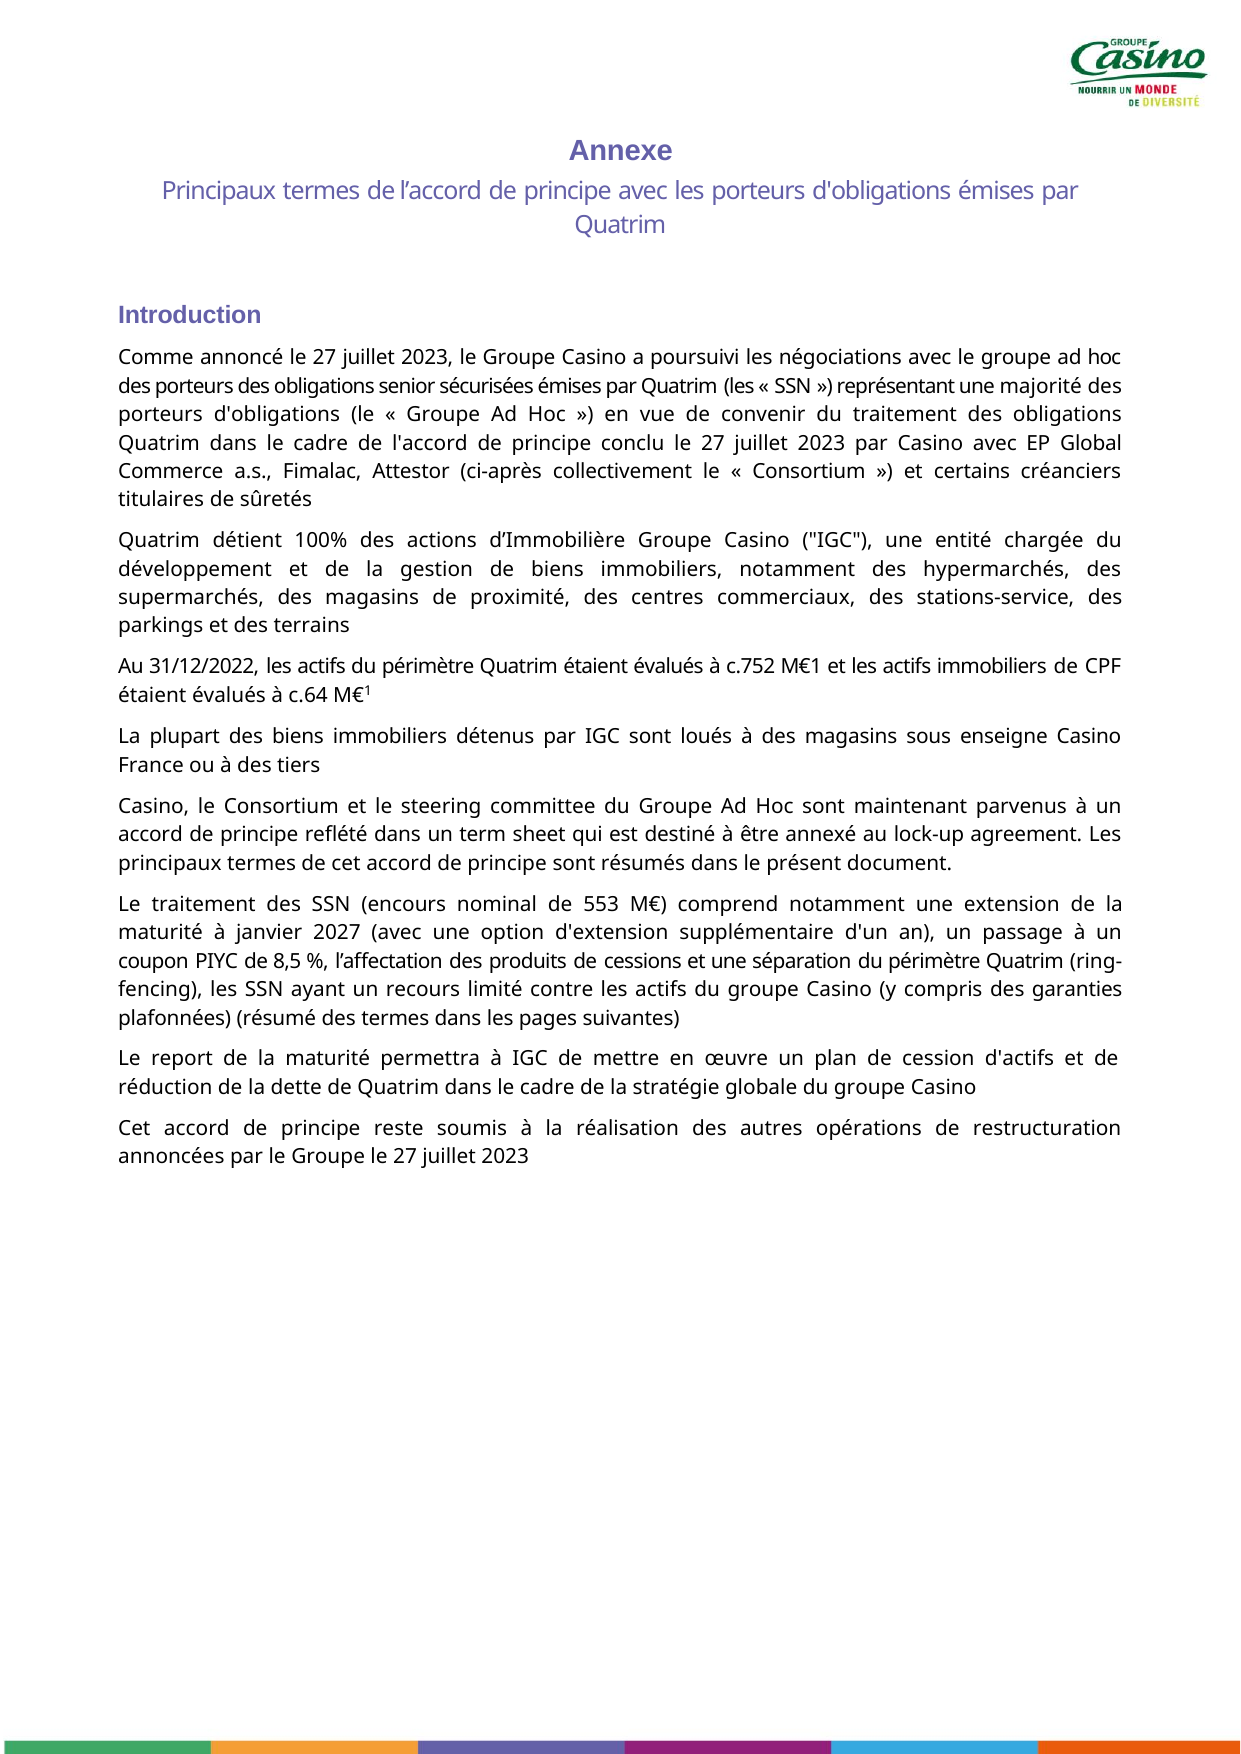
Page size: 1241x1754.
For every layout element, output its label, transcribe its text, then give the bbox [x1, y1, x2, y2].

text Casino, le Consortium et le steering committee du Groupe Ad Hoc sont maintenant parvenus à un accord de principe reflété dans un term sheet qui est destiné à être annexé au lock-up agreement. Les principaux termes de cet accord de principe sont résumés dans le présent document. [118, 791, 1123, 876]
text Le report de la maturité permettra à IGC de mettre en œuvre un plan de cession d'actifs et de réduction de la dette de Quatrim dans le cadre de la stratégie globale du groupe Casino [118, 1043, 1121, 1100]
text Comme annoncé le 27 juillet 2023, le Groupe Casino a poursuivi les négociations avec le groupe ad hoc des porteurs des obligations senior sécurisées émises par Quatrim (les « SSN ») représentant une majorité des porteurs d'obligations (le « Groupe Ad Hoc ») en vue de convenir du traitement des obligations Quatrim dans le cadre de l'accord de principe conclu le 27 juillet 2023 par Casino avec EP Global Commerce a.s., Fimalac, Attestor (ci-après collectivement le « Consortium ») et certains créanciers titulaires de sûretés [118, 342, 1122, 513]
text Quatrim détient 100% des actions d’Immobilière Groupe Casino ("IGC"), une entité chargée du développement et de la gestion de biens immobiliers, notamment des hypermarchés, des supermarchés, des magasins de proximité, des centres commerciaux, des stations-service, des parkings et des terrains [118, 525, 1122, 639]
text La plupart des biens immobiliers détenus par IGC sont loués à des magasins sous enseigne Casino France ou à des tiers [118, 721, 1122, 778]
text Au 31/12/2022, les actifs du périmètre Quatrim étaient évalués à c.752 M€1 et les actifs immobiliers de CPF étaient évalués à c.64 M€1 [118, 652, 1121, 708]
subtitle Annexe [121, 133, 1120, 167]
text Le traitement des SSN (encours nominal de 553 M€) comprend notamment une extension de la maturité à janvier 2027 (avec une option d'extension supplémentaire d'un an), un passage à un coupon PIYC de 8,5 %, l’affectation des produits de cessions et une séparation du périmètre Quatrim (ring-fencing), les SSN ayant un recours limité contre les actifs du groupe Casino (y compris des garanties plafonnées) (résumé des termes dans les pages suivantes) [118, 889, 1123, 1031]
picture [3, 35, 1241, 1754]
text Cet accord de principe reste soumis à la réalisation des autres opérations de restructuration annoncées par le Groupe le 27 juillet 2023 [118, 1113, 1122, 1170]
text Principaux termes de l’accord de principe avec les porteurs d'obligations émises par Quatrim [121, 172, 1120, 241]
subtitle Introduction [118, 300, 1151, 329]
